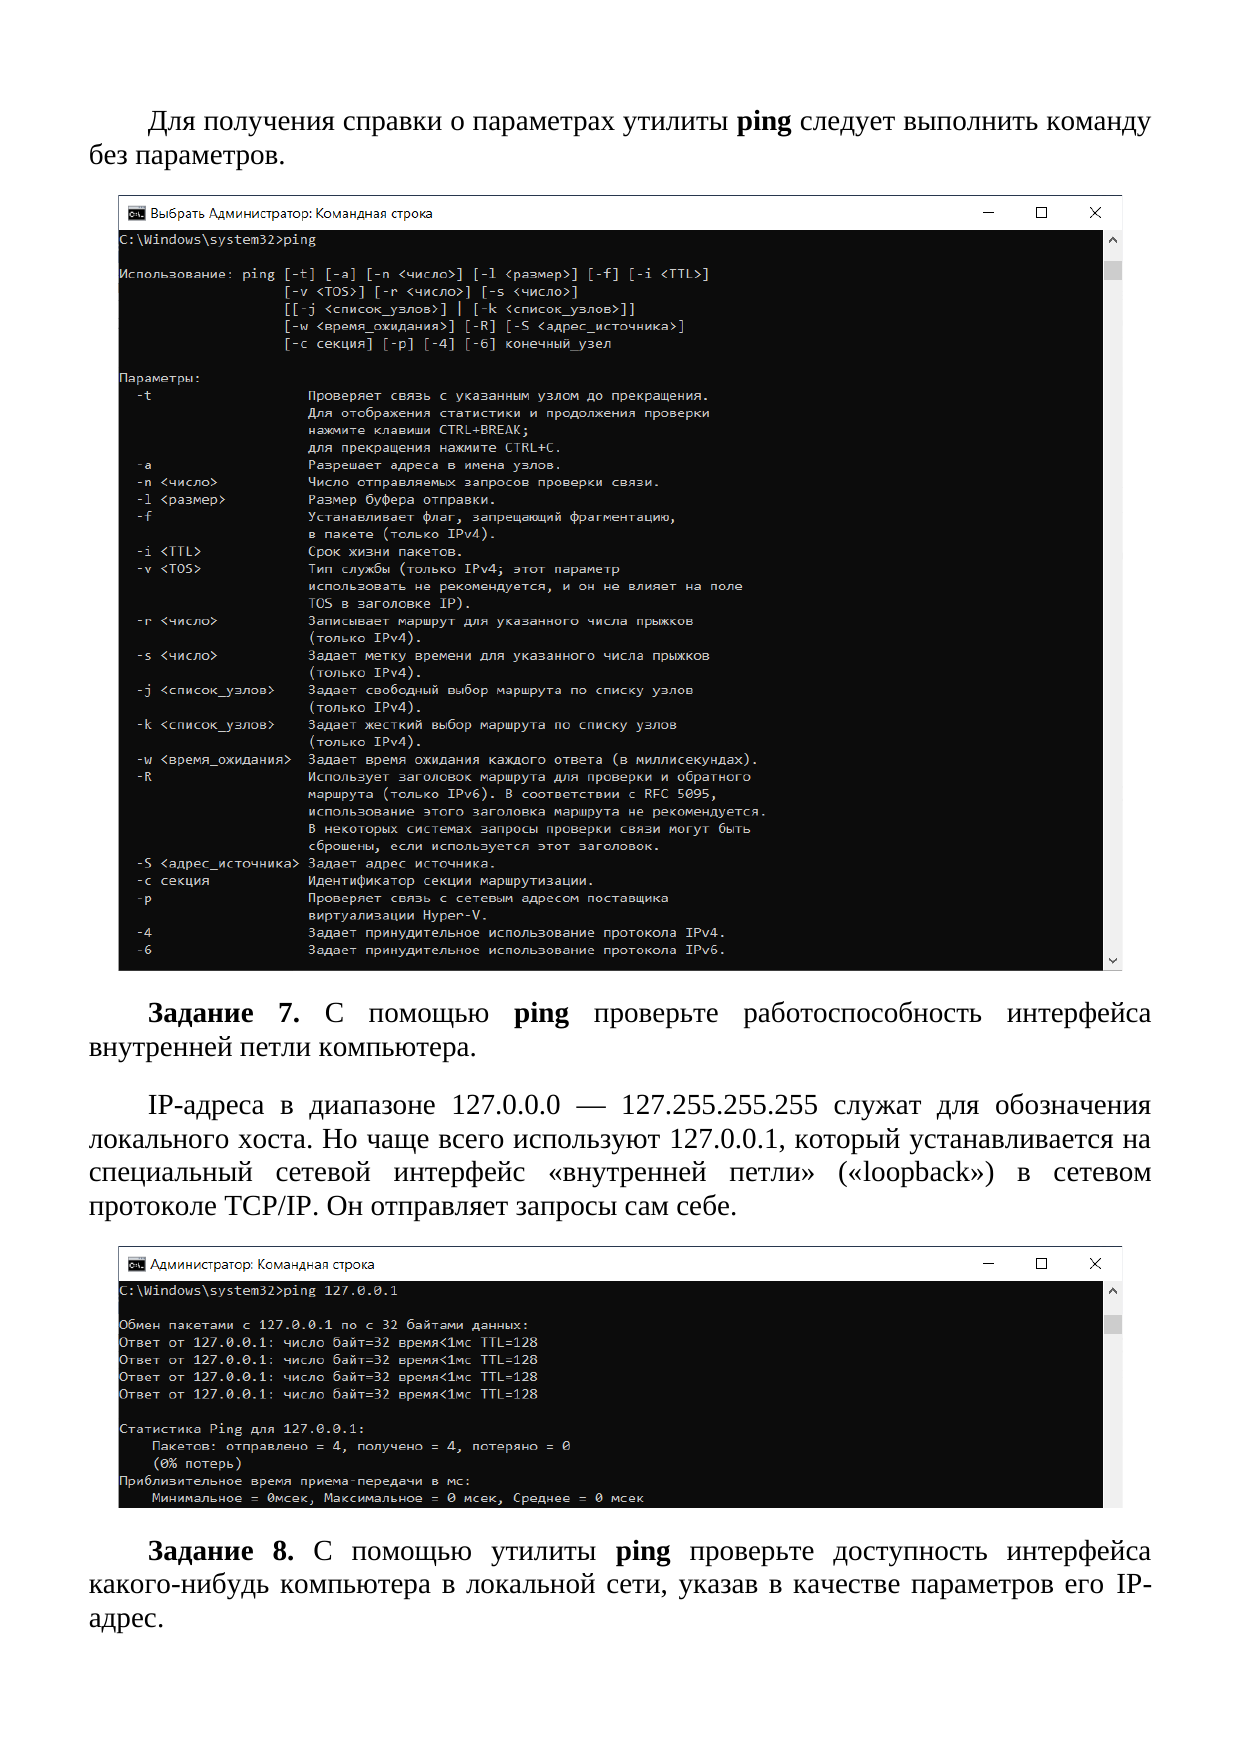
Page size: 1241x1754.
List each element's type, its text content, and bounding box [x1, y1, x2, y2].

picture [118, 195, 1123, 971]
text Задание 7. С помощью ping проверьте работоспособность интерфейса внутренней петли компьютера. [88, 995, 1152, 1062]
picture [118, 1246, 1123, 1508]
text IP-адреса в диапазоне 127.0.0.0 — 127.255.255.255 служат для обозначения локального хоста. Но чаще всего используют 127.0.0.1, который устанавливается на специальный сетевой интерфейс «внутренней петли» («loopback») в сетевом протоколе TCP/IP. Он отправляет запросы сам себе. [88, 1087, 1152, 1221]
text Для получения справки о параметрах утилиты ping следует выполнить команду без параметров. [88, 103, 1152, 171]
text Задание 8. С помощью утилиты ping проверьте доступность интерфейса какого-нибудь компьютера в локальной сети, указав в качестве параметров его IP-адрес. [88, 1533, 1152, 1633]
